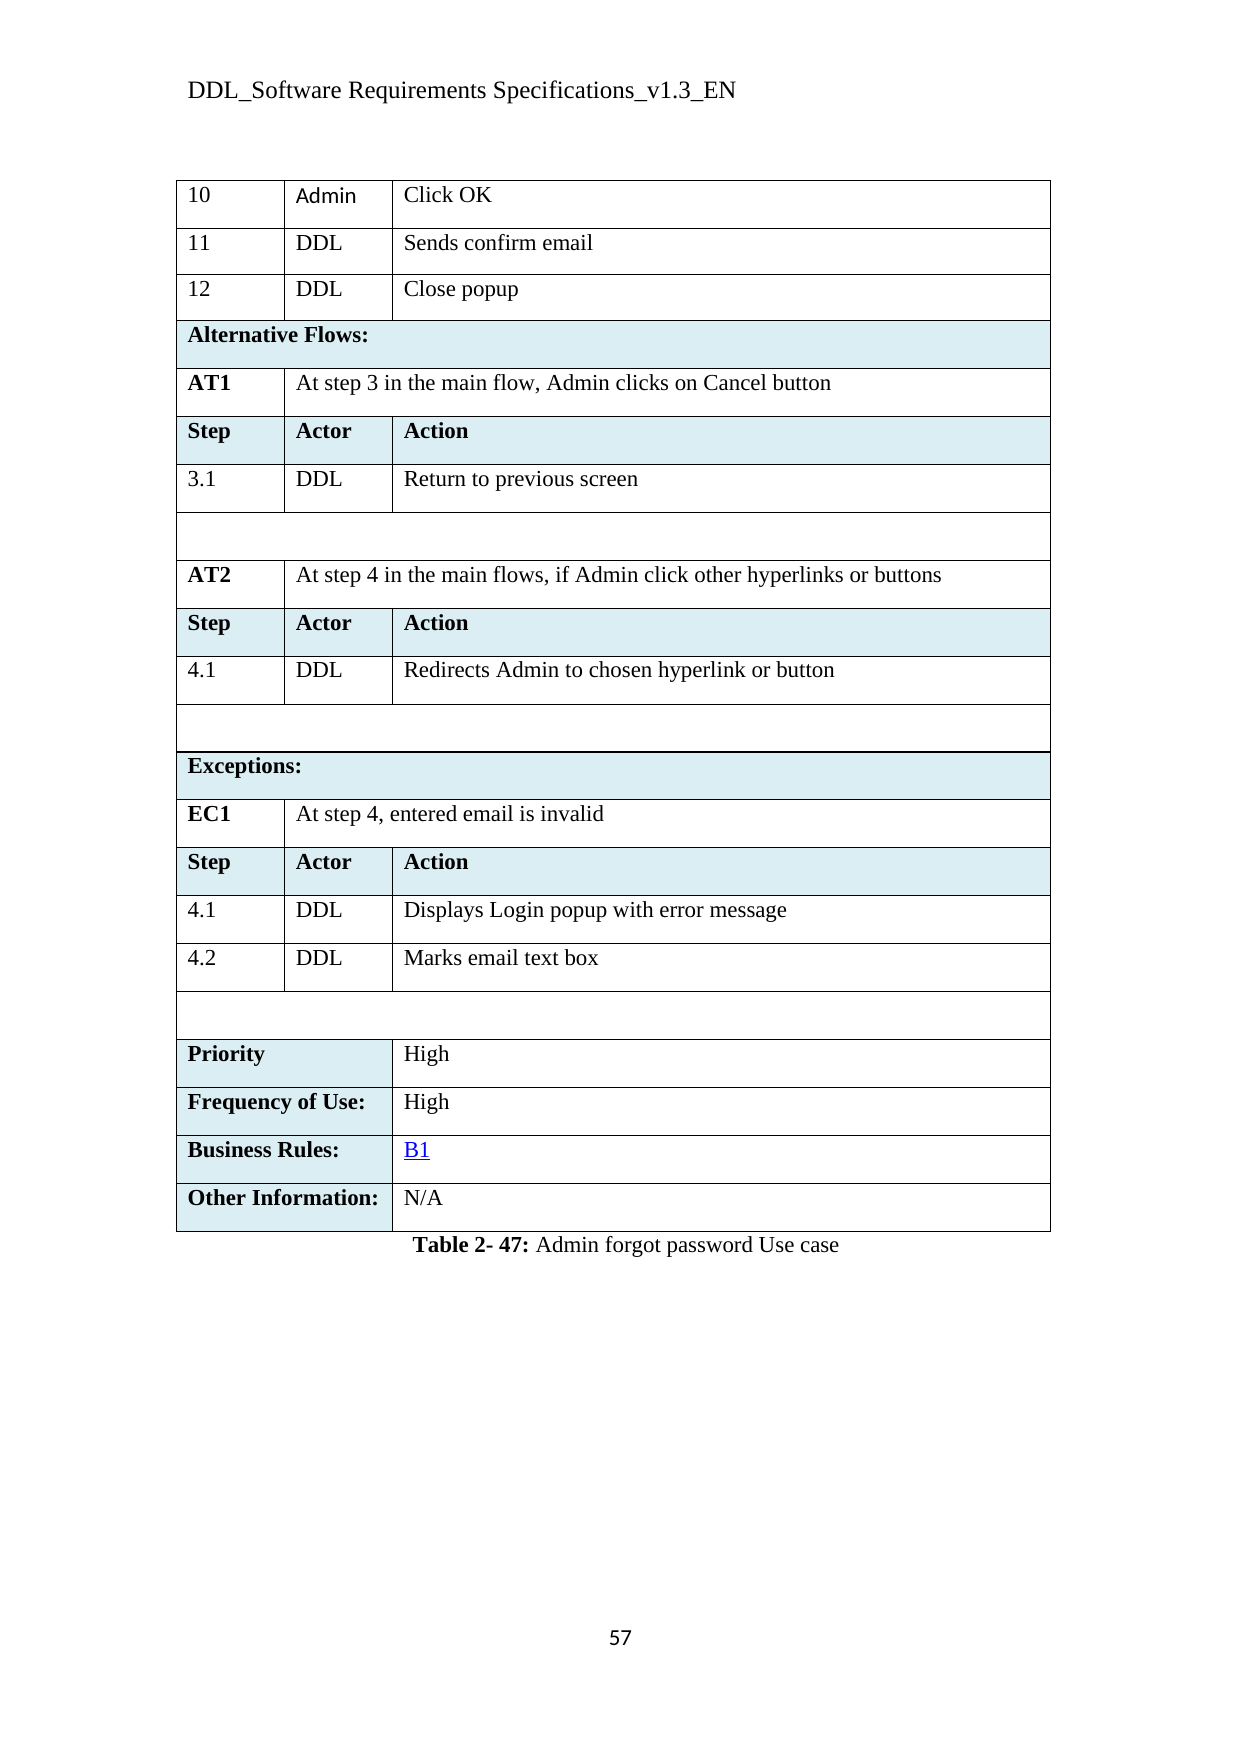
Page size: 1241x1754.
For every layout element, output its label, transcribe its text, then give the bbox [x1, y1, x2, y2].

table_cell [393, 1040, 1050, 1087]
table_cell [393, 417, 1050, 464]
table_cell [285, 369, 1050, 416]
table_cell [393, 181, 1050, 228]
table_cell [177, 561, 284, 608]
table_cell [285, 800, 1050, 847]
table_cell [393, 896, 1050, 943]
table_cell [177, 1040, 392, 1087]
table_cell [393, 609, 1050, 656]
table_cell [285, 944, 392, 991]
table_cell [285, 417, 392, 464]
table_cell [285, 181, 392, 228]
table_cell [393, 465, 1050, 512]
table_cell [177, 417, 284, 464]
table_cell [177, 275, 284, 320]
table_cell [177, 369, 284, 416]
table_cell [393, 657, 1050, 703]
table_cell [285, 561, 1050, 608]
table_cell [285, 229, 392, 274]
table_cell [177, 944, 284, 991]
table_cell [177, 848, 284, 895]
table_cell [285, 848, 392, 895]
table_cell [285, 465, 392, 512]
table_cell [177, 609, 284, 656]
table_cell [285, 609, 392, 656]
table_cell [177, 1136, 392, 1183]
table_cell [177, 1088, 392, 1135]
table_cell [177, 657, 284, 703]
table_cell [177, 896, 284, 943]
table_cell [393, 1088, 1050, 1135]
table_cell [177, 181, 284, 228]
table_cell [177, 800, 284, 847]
text Table 2- 47: Admin forgot password Use case [337, 1232, 1053, 1258]
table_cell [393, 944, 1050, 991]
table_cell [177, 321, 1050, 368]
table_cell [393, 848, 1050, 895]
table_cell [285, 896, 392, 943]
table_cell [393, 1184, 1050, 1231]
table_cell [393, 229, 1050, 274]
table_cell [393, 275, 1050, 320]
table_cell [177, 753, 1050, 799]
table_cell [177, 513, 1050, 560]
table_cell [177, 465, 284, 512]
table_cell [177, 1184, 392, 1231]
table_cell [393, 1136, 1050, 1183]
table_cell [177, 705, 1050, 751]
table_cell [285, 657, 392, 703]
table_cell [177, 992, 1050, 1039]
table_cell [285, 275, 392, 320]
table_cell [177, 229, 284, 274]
